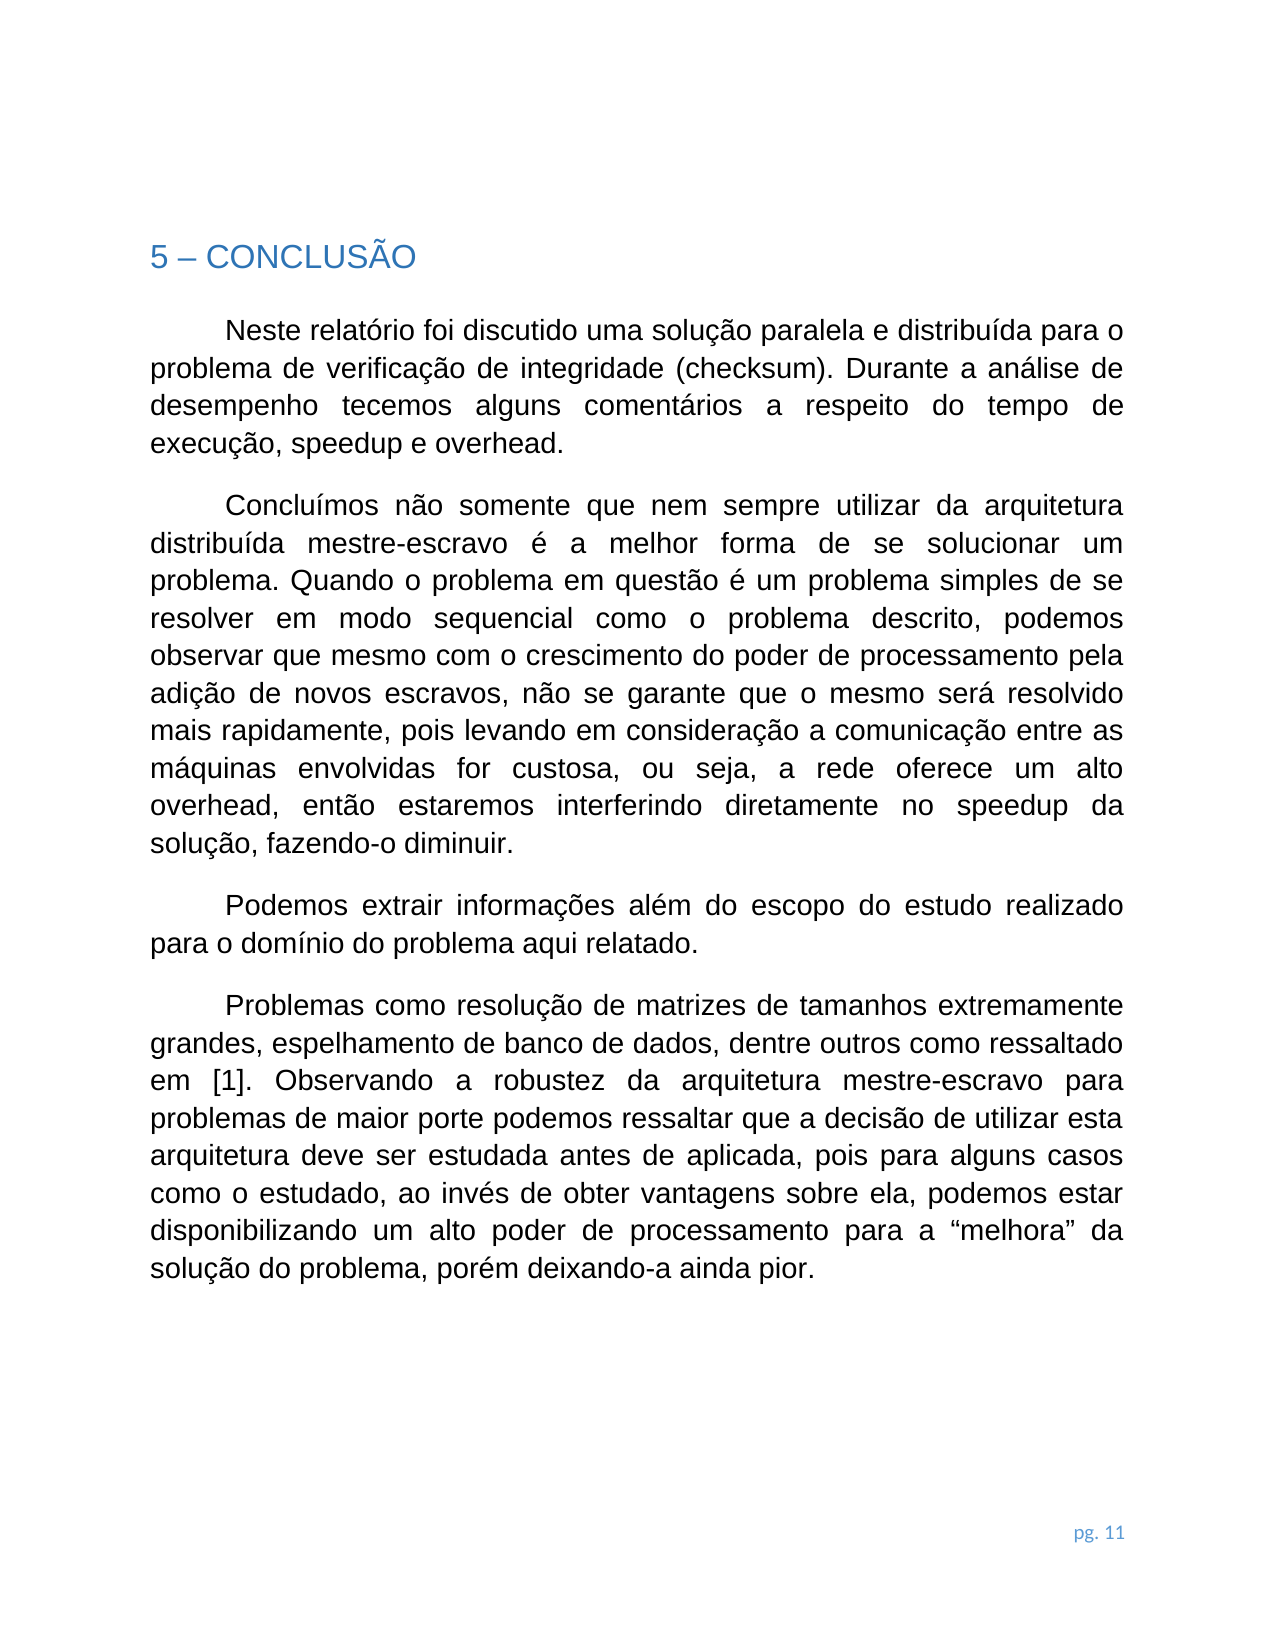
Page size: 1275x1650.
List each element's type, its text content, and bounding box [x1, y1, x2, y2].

text Neste relatório foi discutido uma solução paralela e distribuída para o problema de verificação de integridade (checksum). Durante a análise de desempenho tecemos alguns comentários a respeito do tempo de execução, speedup e overhead. [150, 309, 1125, 459]
text Concluímos não somente que nem sempre utilizar da arquitetura distribuída mestre-escravo é a melhor forma de se solucionar um problema. Quando o problema em questão é um problema simples de se resolver em modo sequencial como o problema descrito, podemos observar que mesmo com o crescimento do poder de processamento pela adição de novos escravos, não se garante que o mesmo será resolvido mais rapidamente, pois levando em consideração a comunicação entre as máquinas envolvidas for custosa, ou seja, a rede oferece um alto overhead, então estaremos interferindo diretamente no speedup da solução, fazendo-o diminuir. [150, 484, 1125, 859]
subtitle 5 – CONCLUSÃO [150, 237, 1125, 276]
text Problemas como resolução de matrizes de tamanhos extremamente grandes, espelhamento de banco de dados, dentre outros como ressaltado em [1]. Observando a robustez da arquitetura mestre-escravo para problemas de maior porte podemos ressaltar que a decisão de utilizar esta arquitetura deve ser estudada antes de aplicada, pois para alguns casos como o estudado, ao invés de obter vantagens sobre ela, podemos estar disponibilizando um alto poder de processamento para a “melhora” da solução do problema, porém deixando-a ainda pior. [150, 984, 1125, 1284]
text Podemos extrair informações além do escopo do estudo realizado para o domínio do problema aqui relatado. [150, 884, 1125, 959]
